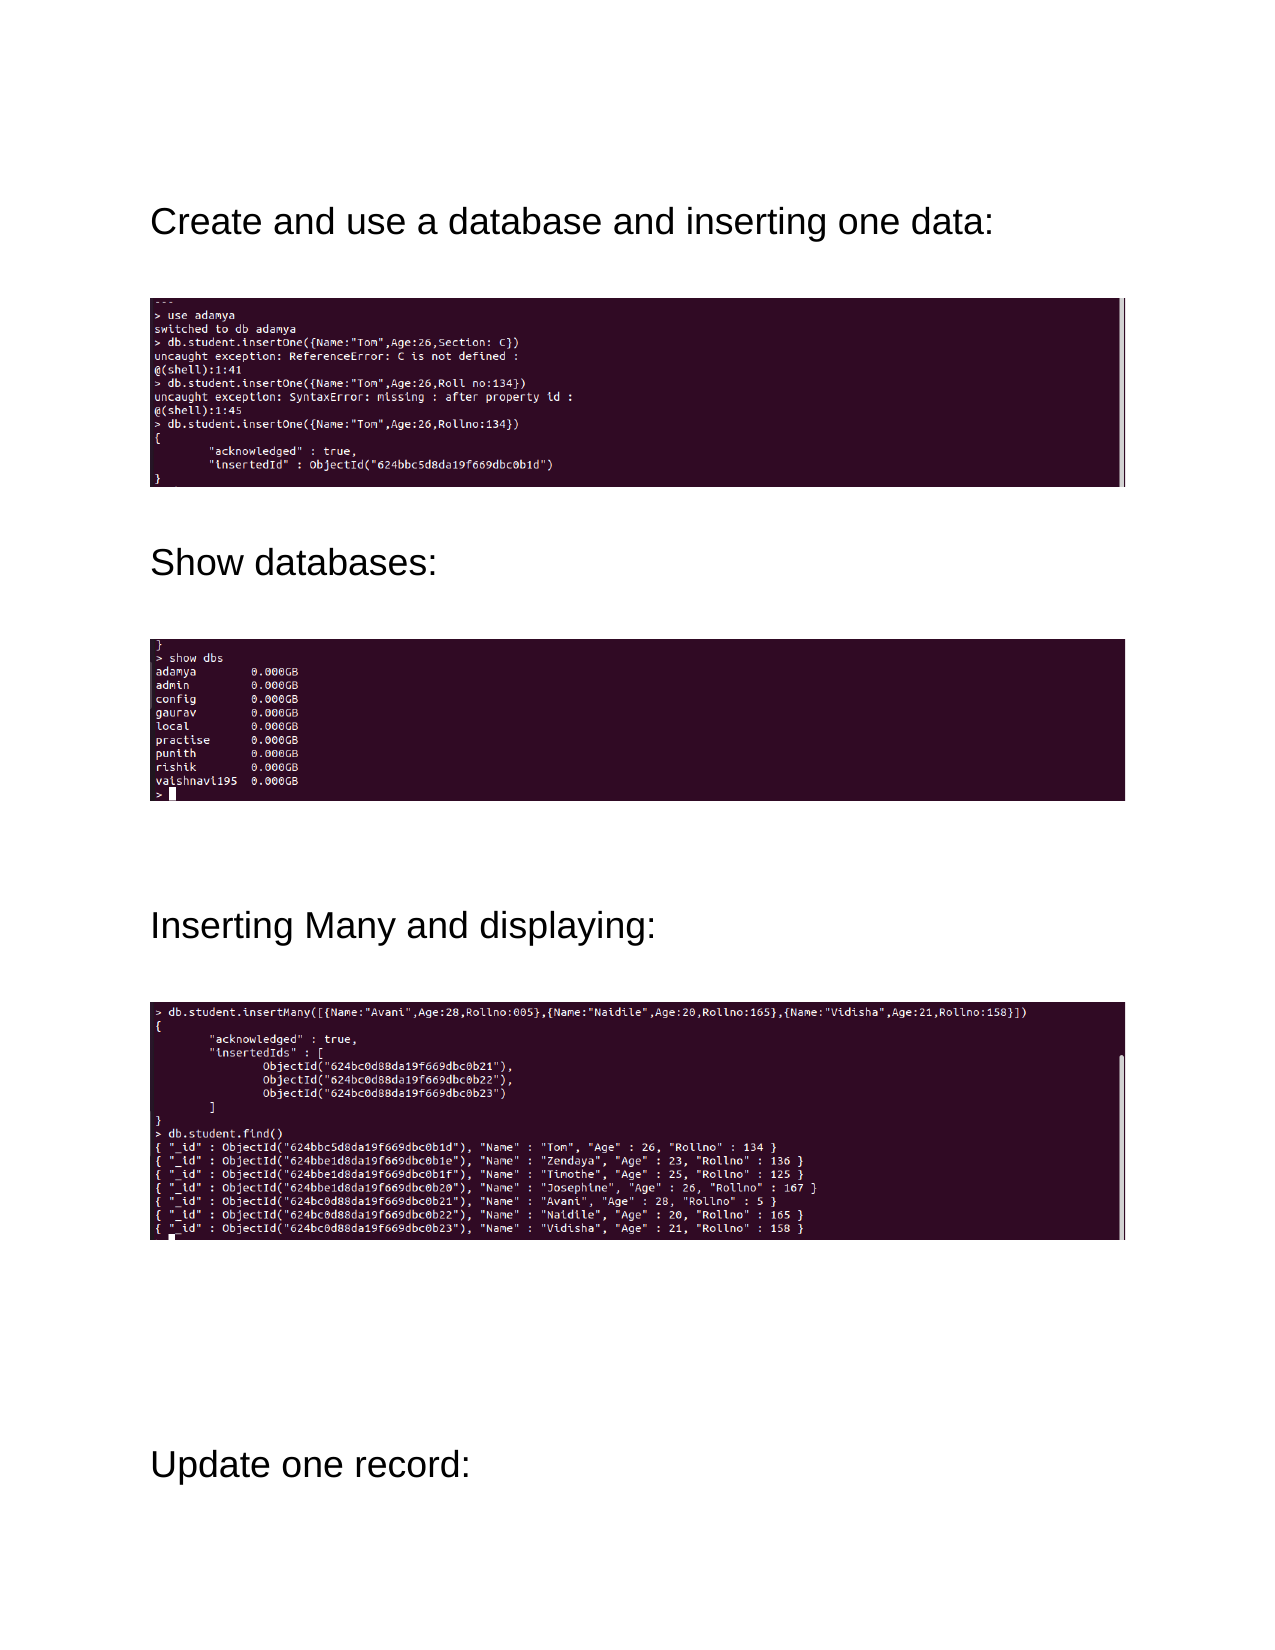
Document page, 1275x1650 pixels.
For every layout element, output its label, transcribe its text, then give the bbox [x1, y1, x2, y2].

picture [150, 298, 1125, 487]
text Create and use a database and inserting one data: [150, 199, 1125, 243]
text Show databases: [150, 540, 1125, 583]
text Inserting Many and displaying: [150, 903, 1125, 946]
text Update one record: [150, 1442, 1125, 1485]
picture [150, 1002, 1125, 1240]
picture [150, 639, 1125, 801]
